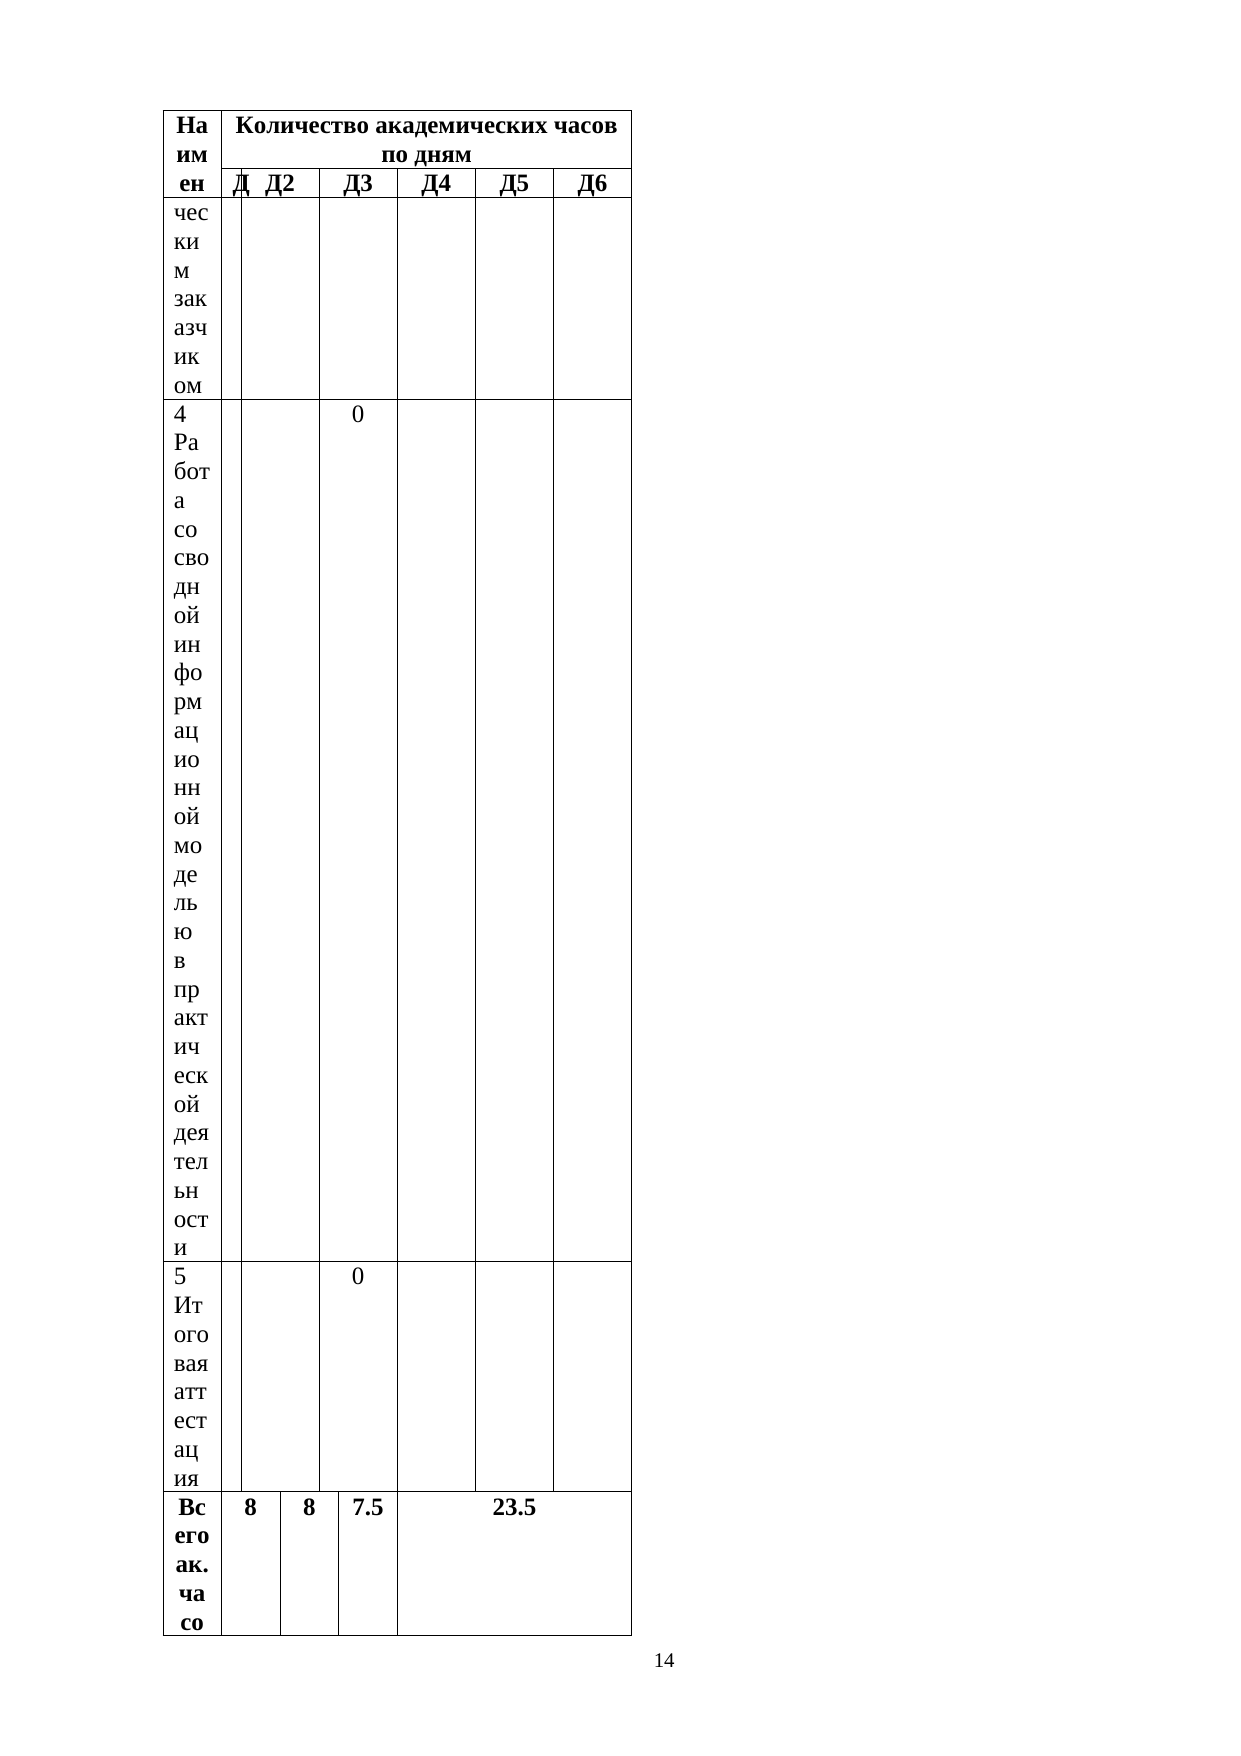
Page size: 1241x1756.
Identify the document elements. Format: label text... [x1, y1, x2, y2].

table_cell 0 [320, 400, 397, 1261]
table_cell [222, 400, 241, 1261]
table_cell [242, 198, 319, 398]
table_cell 4 Работа со сводной информационной моделью в практической деятельности [164, 400, 221, 1261]
table_cell [222, 198, 241, 398]
table_cell 7.5 [339, 1492, 397, 1635]
table_cell 23.5 [398, 1492, 631, 1635]
table_cell Д4 [398, 169, 475, 197]
table_cell [222, 1262, 241, 1491]
table_cell 5 Итоговая аттестация [164, 1262, 221, 1491]
table_cell [554, 1262, 631, 1491]
table_header Наименование разделов [164, 111, 221, 197]
table_cell [554, 400, 631, 1261]
table_cell 0 [320, 1262, 397, 1491]
table_cell 0 [320, 198, 397, 398]
table_cell [554, 198, 631, 398]
table_cell 8 [222, 1492, 280, 1635]
table_cell [398, 400, 475, 1261]
table_cell [242, 1262, 319, 1491]
table_cell [398, 1262, 475, 1491]
table_cell [476, 198, 553, 398]
table_cell Д6 [554, 169, 631, 197]
table_cell Д3 [320, 169, 397, 197]
table_cell Всего ак. часов [164, 1492, 221, 1635]
table_cell Д2 [242, 169, 319, 197]
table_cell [164, 198, 221, 398]
table_cell [476, 1262, 553, 1491]
table_cell 8 [281, 1492, 338, 1635]
table_cell [398, 198, 475, 398]
table_header Количество академических часов по дням [222, 111, 631, 168]
table_cell Д5 [476, 169, 553, 197]
table_cell Д1 [222, 169, 241, 197]
table_cell [476, 400, 553, 1261]
table_cell [242, 400, 319, 1261]
